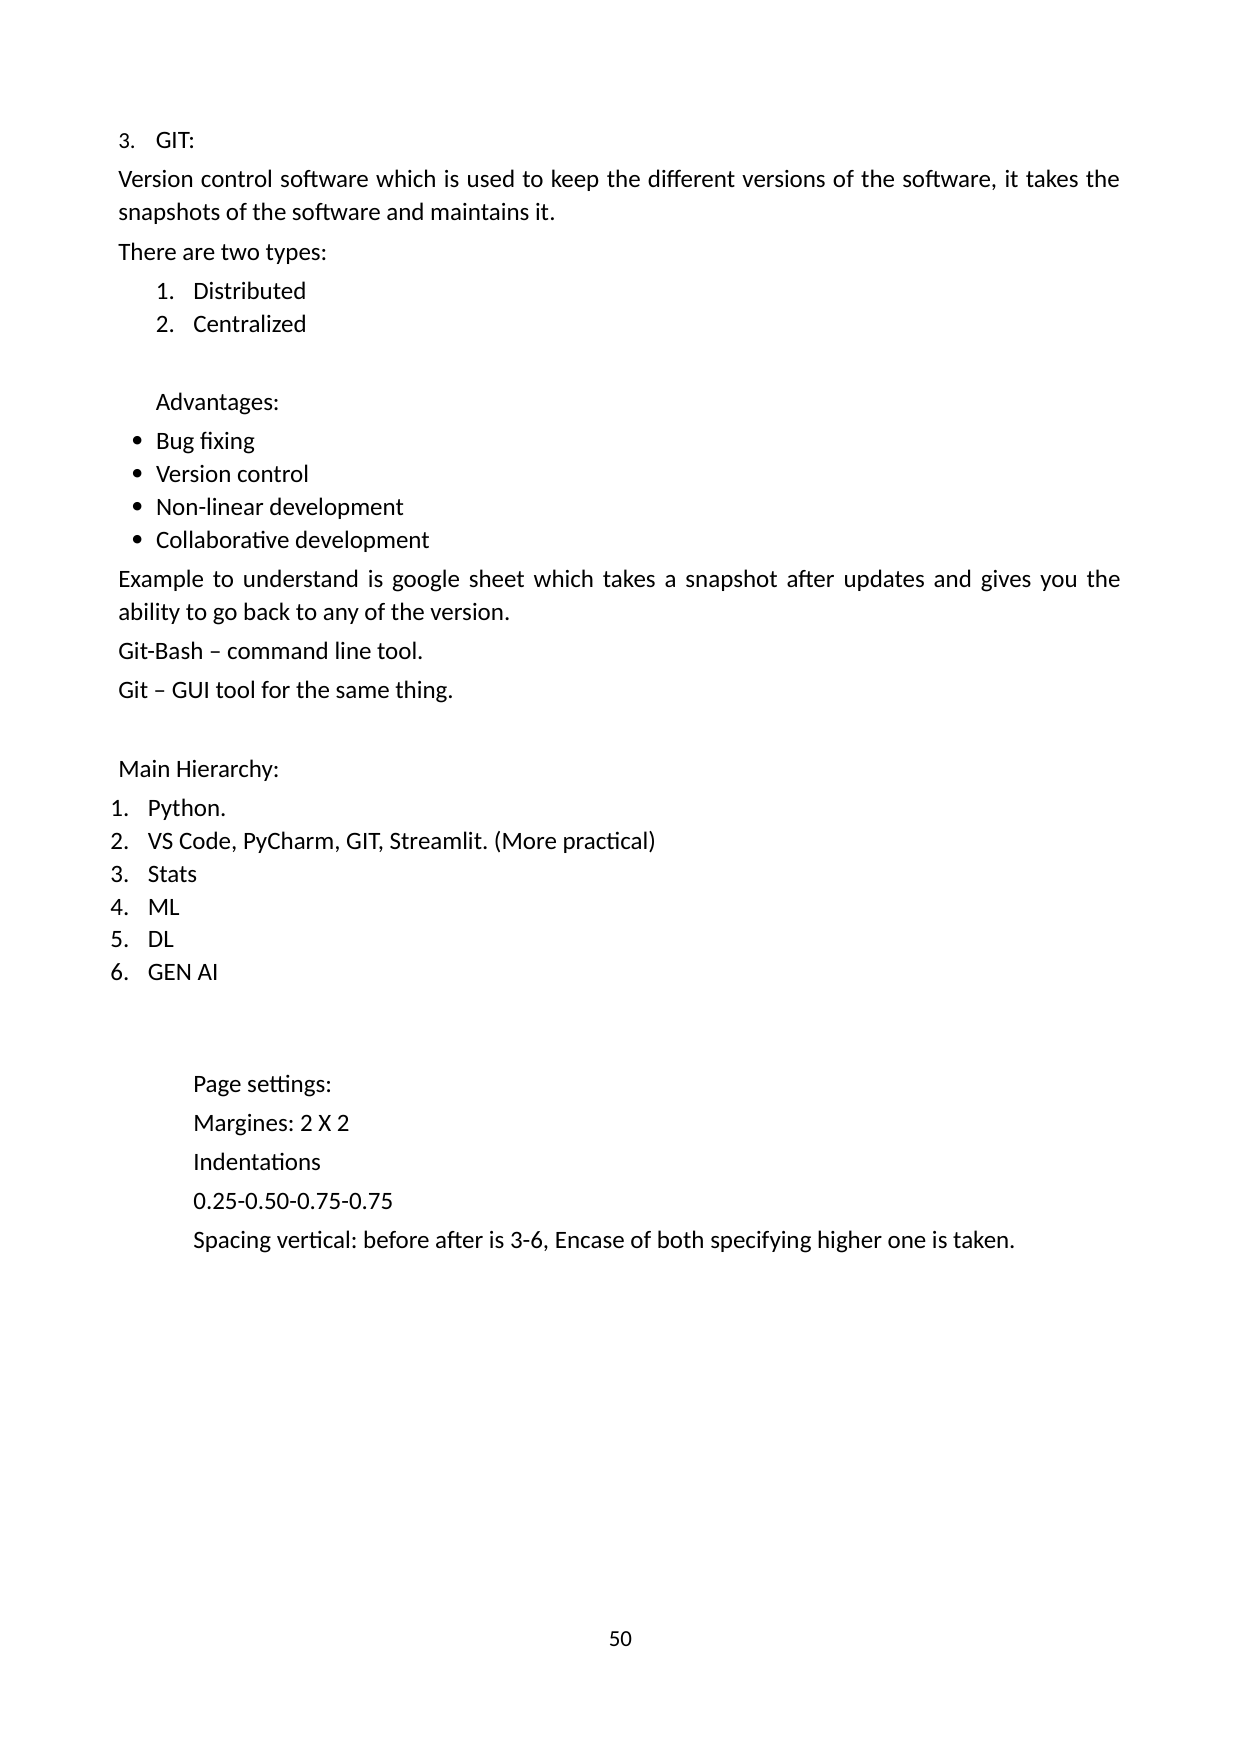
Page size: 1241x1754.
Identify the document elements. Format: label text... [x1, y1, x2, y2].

list Stats [110, 858, 1122, 888]
text Example to understand is google sheet which takes a snapshot after updates and gives you the ability to go back to any of the version. [118, 563, 1122, 627]
list Distributed [156, 275, 1122, 305]
list GEN AI [110, 956, 1122, 987]
list Version control [133, 458, 1122, 489]
list VS Code, PyCharm, GIT, Streamlit. (More practical) [110, 825, 1122, 855]
text Main Hierarchy: [118, 753, 1122, 783]
list DL [110, 923, 1122, 954]
list Centralized [156, 308, 1122, 338]
list Page settings: [193, 1068, 1122, 1098]
text Spacing vertical: before after is 3-6, Encase of both specifying higher one is taken. [118, 1224, 1122, 1255]
list Python. [110, 792, 1122, 822]
text Git – GUI tool for the same thing. [118, 674, 1122, 705]
list Collaborative development [133, 524, 1122, 554]
text Version control software which is used to keep the different versions of the software, it takes the snapshots of the software and maintains it. [118, 163, 1122, 227]
list ML [110, 891, 1122, 921]
list GIT: [118, 124, 1122, 155]
text Indentations [118, 1146, 1122, 1177]
list Bug fixing [133, 425, 1122, 456]
text Margines: 2 X 2 [118, 1107, 1122, 1137]
text There are two types: [118, 236, 1122, 266]
text 0.25-0.50-0.75-0.75 [118, 1185, 1122, 1216]
list Non-linear development [133, 491, 1122, 522]
text Git-Bash – command line tool. [118, 635, 1122, 666]
text Advantages: [156, 386, 1122, 417]
